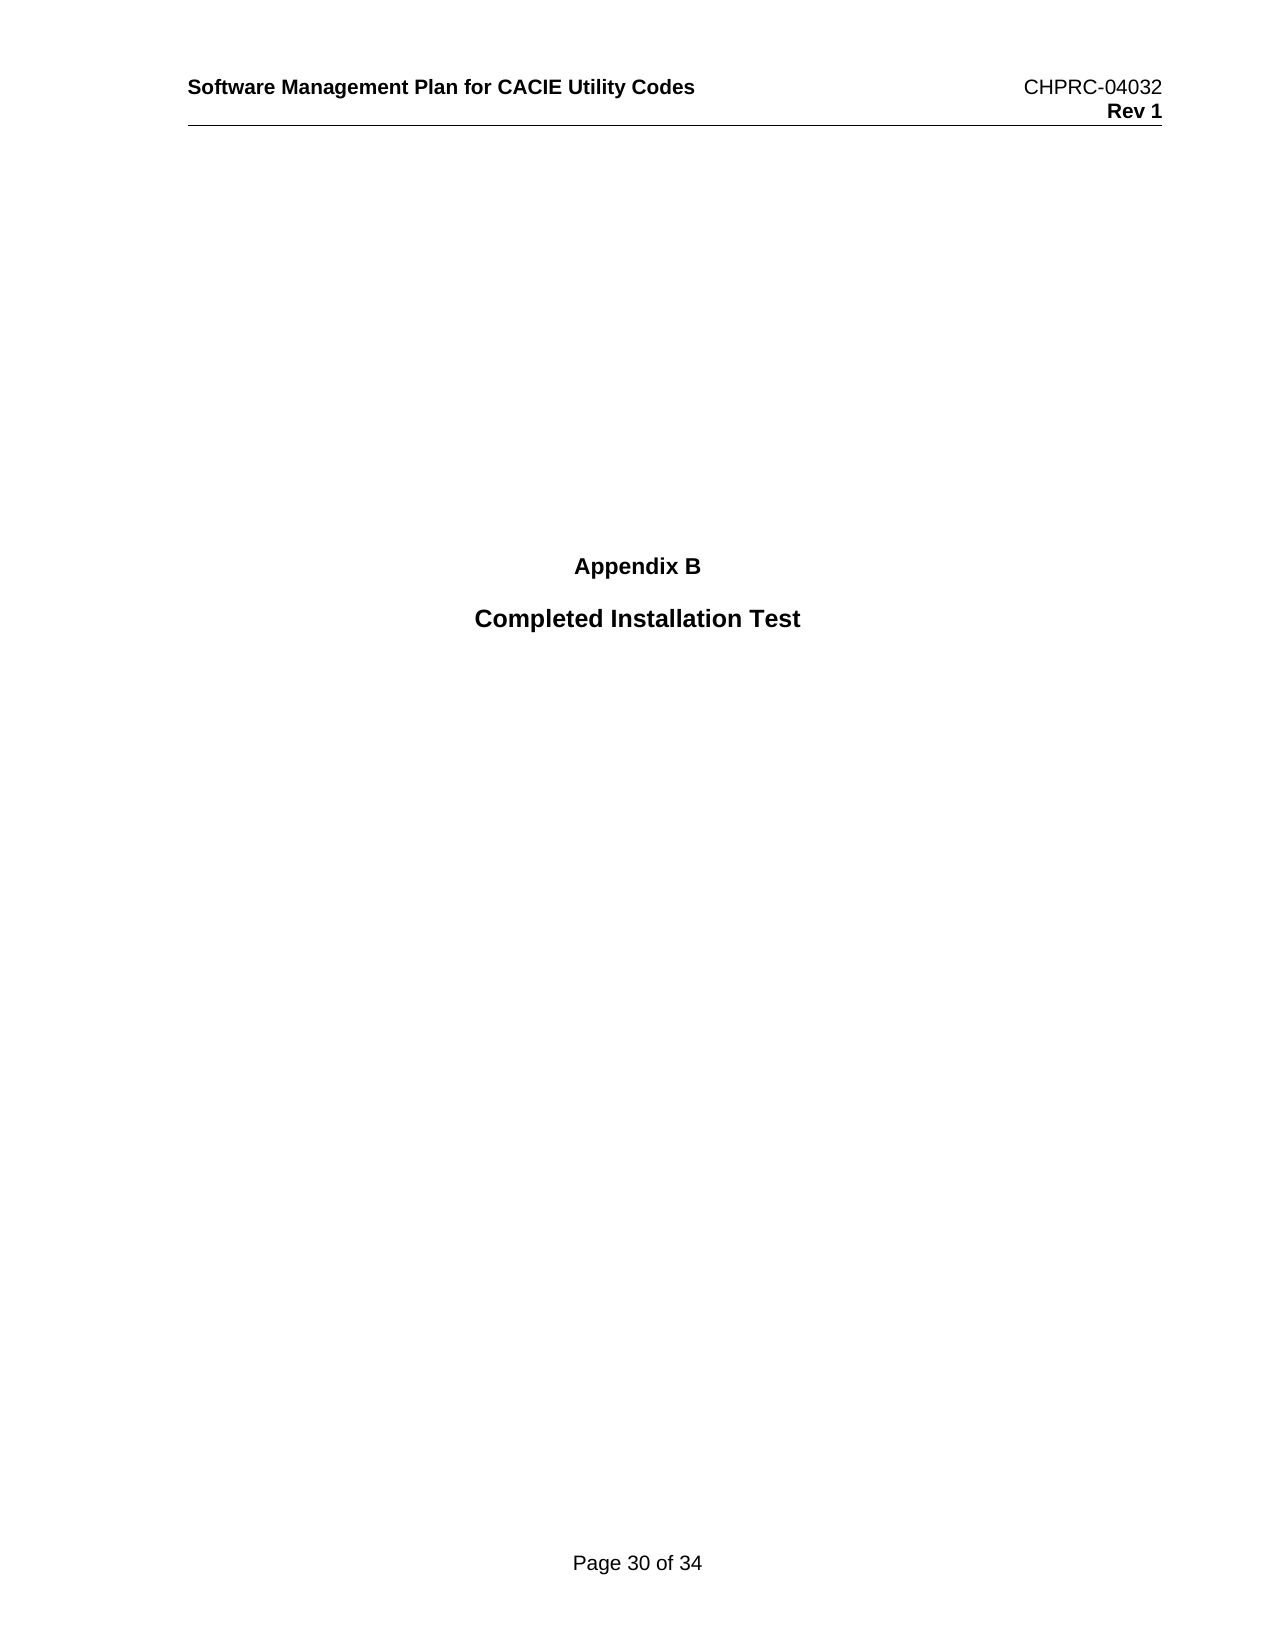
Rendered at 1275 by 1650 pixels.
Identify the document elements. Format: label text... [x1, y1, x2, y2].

subtitle Appendix B [112, 553, 1162, 579]
subtitle Completed Installation Test [112, 604, 1162, 633]
